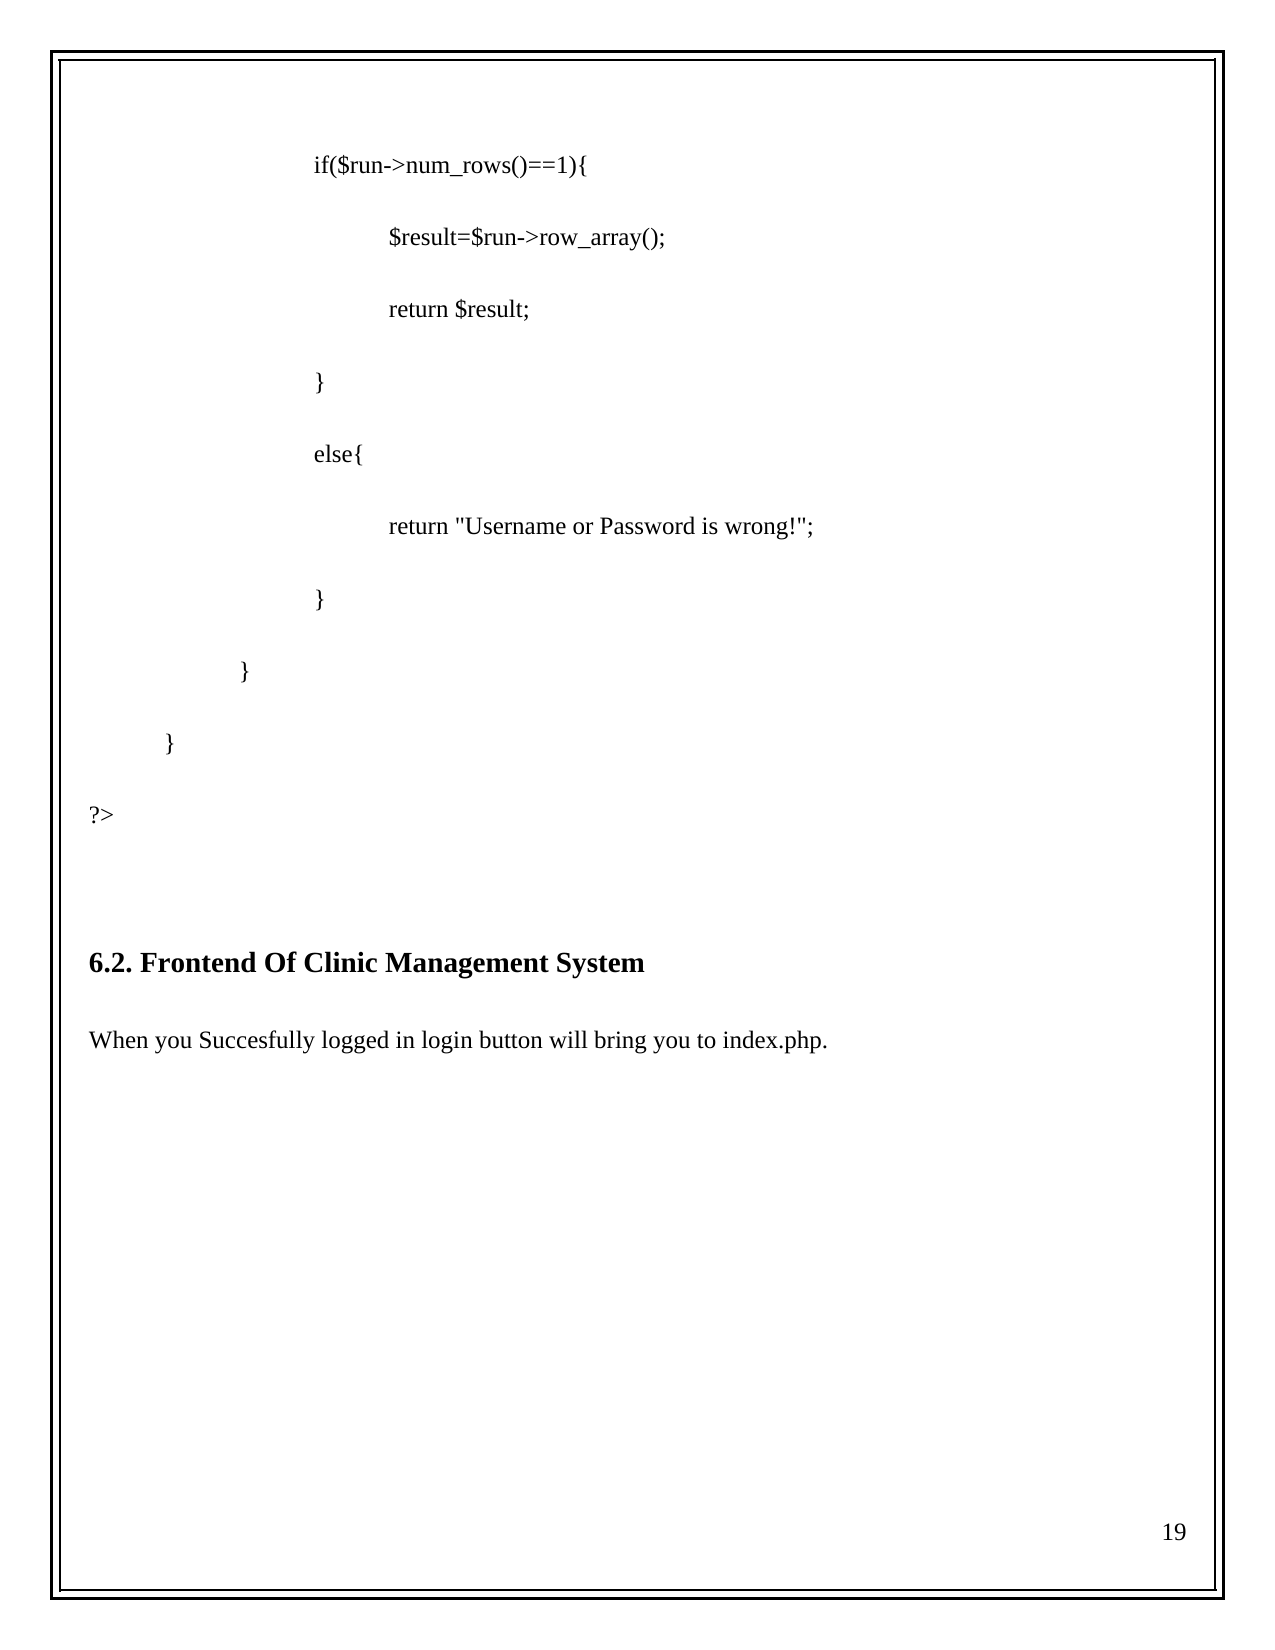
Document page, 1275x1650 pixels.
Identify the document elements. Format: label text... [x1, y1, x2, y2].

text return $result; [89, 294, 1186, 323]
text When you Succesfully logged in login button will bring you to index.php. [89, 1025, 1186, 1053]
text else{ [89, 439, 1186, 468]
text 6.2. Frontend Of Clinic Management System [89, 945, 1186, 979]
text } [89, 367, 1186, 396]
text } [89, 728, 1186, 757]
text return "Username or Password is wrong!"; [89, 511, 1186, 540]
text if($run->num_rows()==1){ [89, 150, 1186, 179]
text ?> [89, 801, 1186, 829]
text } [89, 656, 1186, 685]
text } [89, 584, 1186, 612]
text $result=$run->row_array(); [89, 222, 1186, 251]
